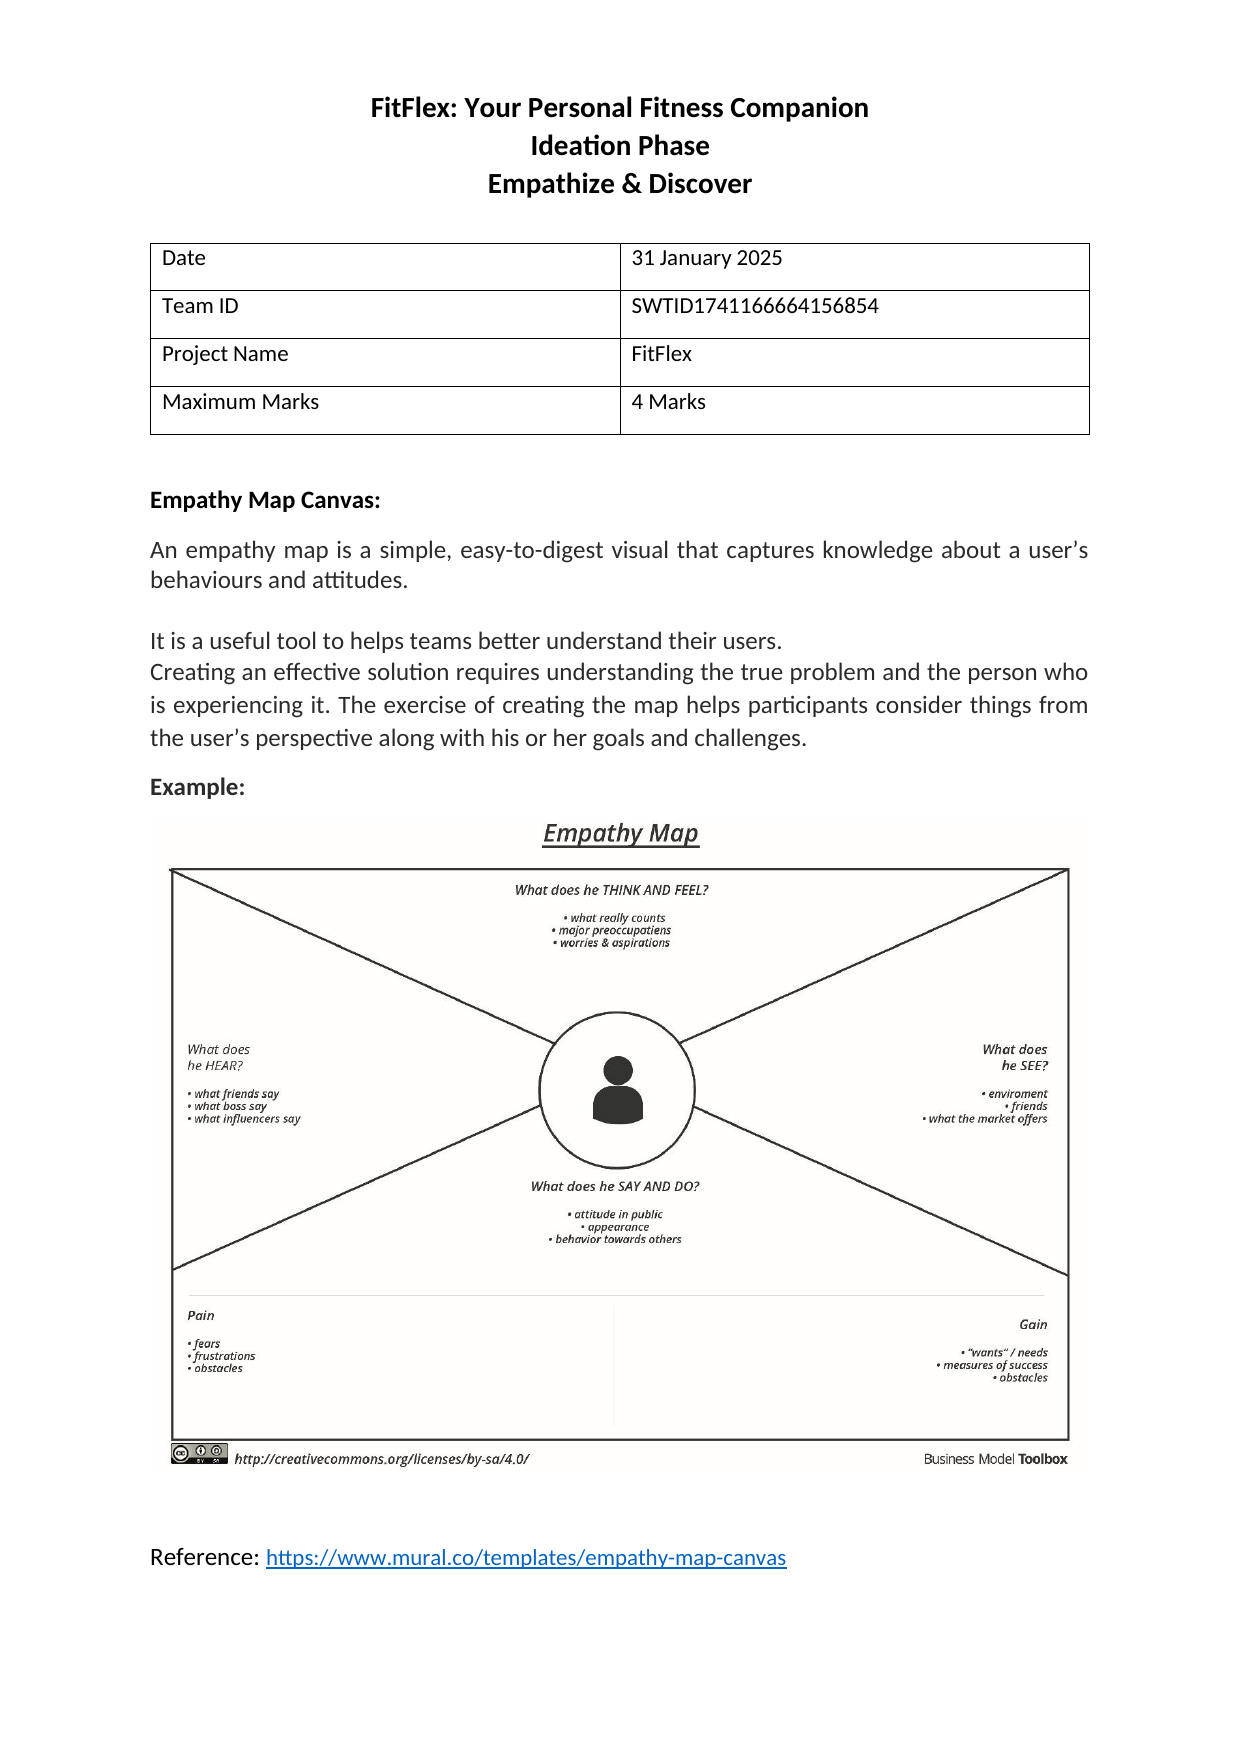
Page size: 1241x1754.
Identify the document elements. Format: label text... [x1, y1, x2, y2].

table_cell 4 Marks [621, 387, 1089, 434]
table_cell SWTID1741166664156854 [621, 291, 1089, 338]
text An empathy map is a simple, easy-to-digest visual that captures knowledge about a user’s behaviours and attitudes. [150, 534, 1090, 595]
text Empathize & Discover [150, 166, 1090, 201]
text Creating an effective solution requires understanding the true problem and the person who is experiencing it. The exercise of creating the map helps participants consider things from the user’s perspective along with his or her goals and challenges. [150, 656, 1090, 752]
text FitFlex: Your Personal Fitness Companion [150, 89, 1090, 124]
text It is a useful tool to helps teams better understand their users. [150, 625, 1090, 656]
table_header 31 January 2025 [621, 244, 1089, 290]
table_cell Team ID [151, 291, 620, 338]
picture [150, 821, 1091, 1473]
table_header Date [151, 244, 620, 290]
text Empathy Map Canvas: [150, 484, 1090, 515]
table_cell Project Name [151, 339, 620, 386]
text Example: [150, 771, 1090, 802]
table_cell FitFlex [621, 339, 1089, 386]
table_cell Maximum Marks [151, 387, 620, 434]
text Ideation Phase [150, 127, 1090, 163]
text Reference: https://www.mural.co/templates/empathy-map-canvas [150, 1541, 1090, 1572]
